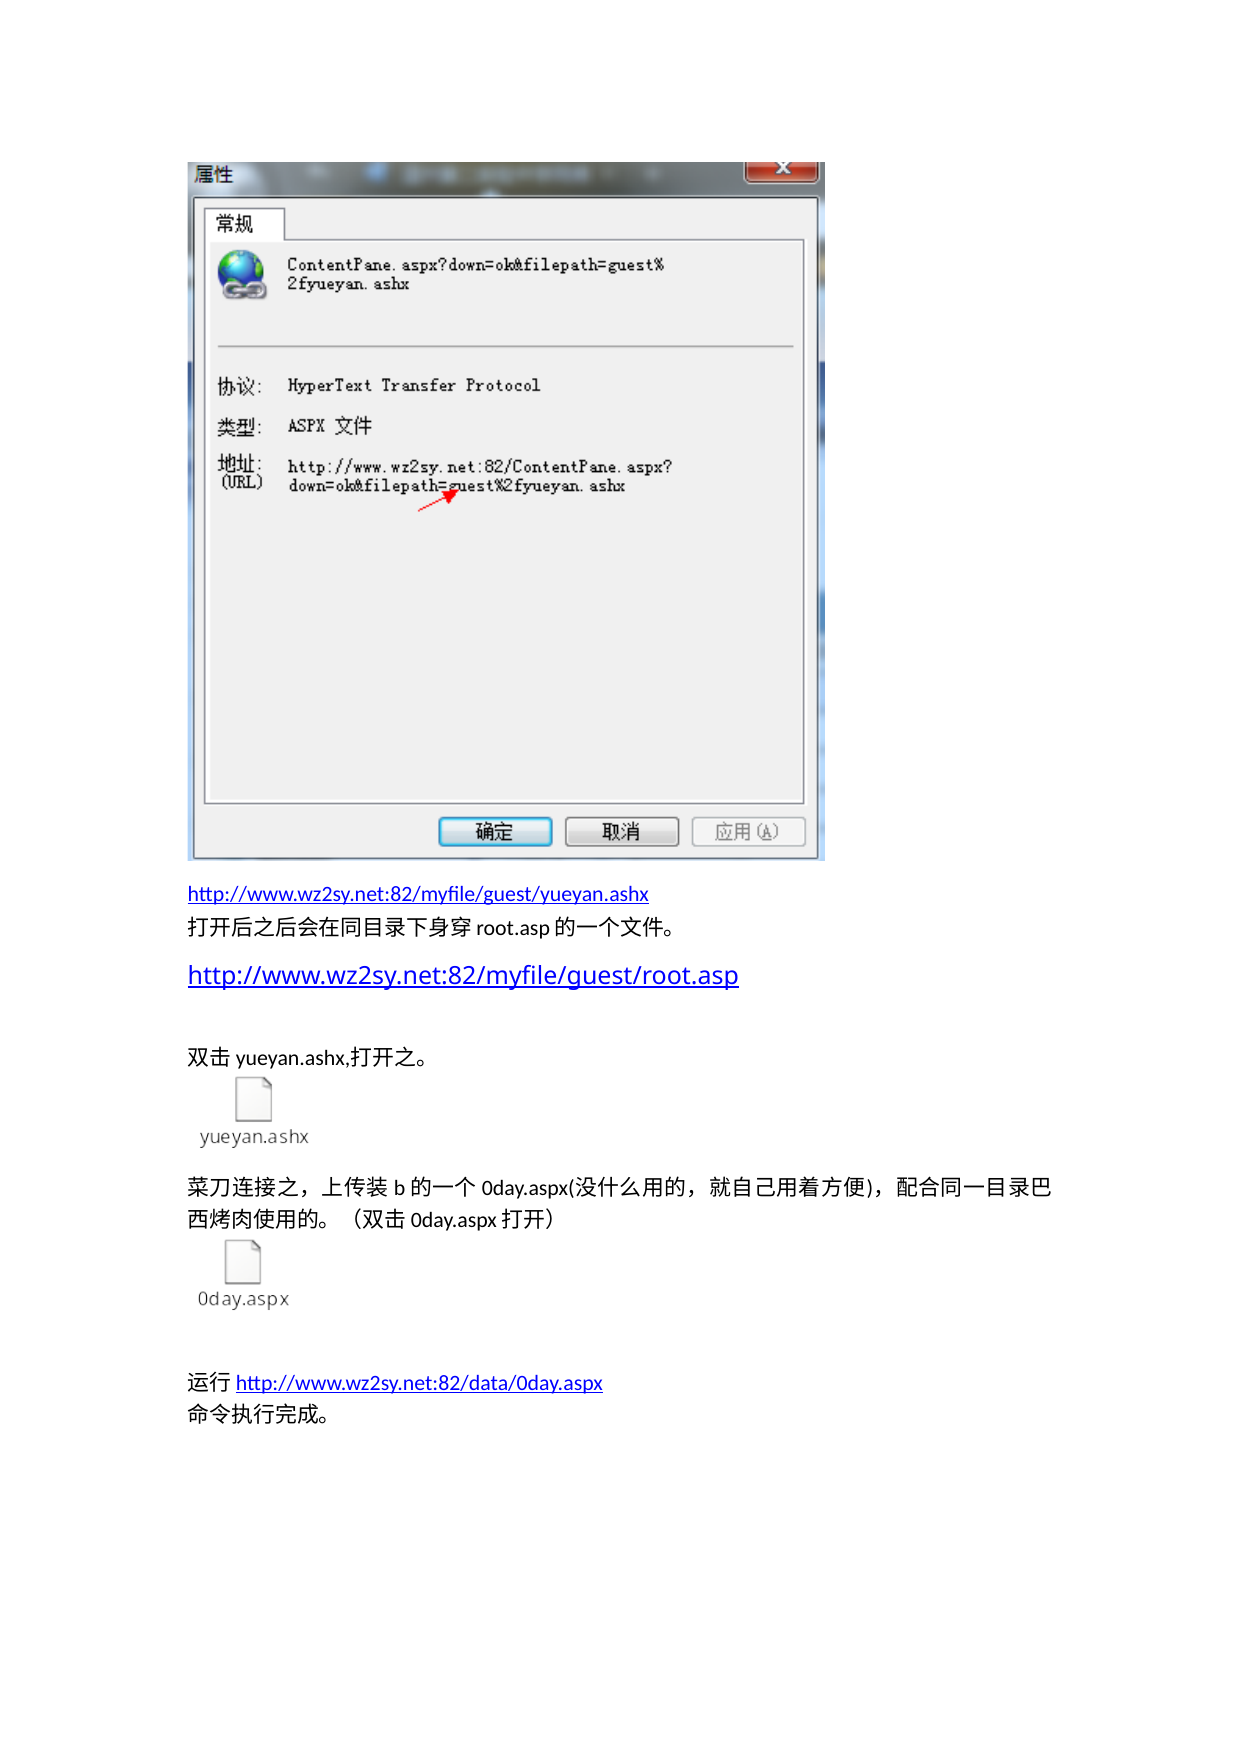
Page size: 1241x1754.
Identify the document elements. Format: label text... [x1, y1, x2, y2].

text 命令执行完成。 [187, 1397, 1053, 1429]
text 菜刀连接之，上传装b的一个0day.aspx(没什么用的，就自己用着方便)，配合同一目录巴西烤肉使用的。（双击0day.aspx打开） [187, 1169, 1053, 1234]
text 运行http://www.wz2sy.net:82/data/0day.aspx [187, 1364, 1053, 1397]
text http://www.wz2sy.net:82/myfile/guest/root.asp [187, 942, 1053, 1007]
text http://www.wz2sy.net:82/myfile/guest/yueyan.ashx [187, 877, 1053, 909]
text 打开后之后会在同目录下身穿root.asp的一个文件。 [187, 909, 1053, 942]
text 双击yueyan.ashx,打开之。 [187, 1039, 1053, 1072]
picture [187, 162, 825, 861]
